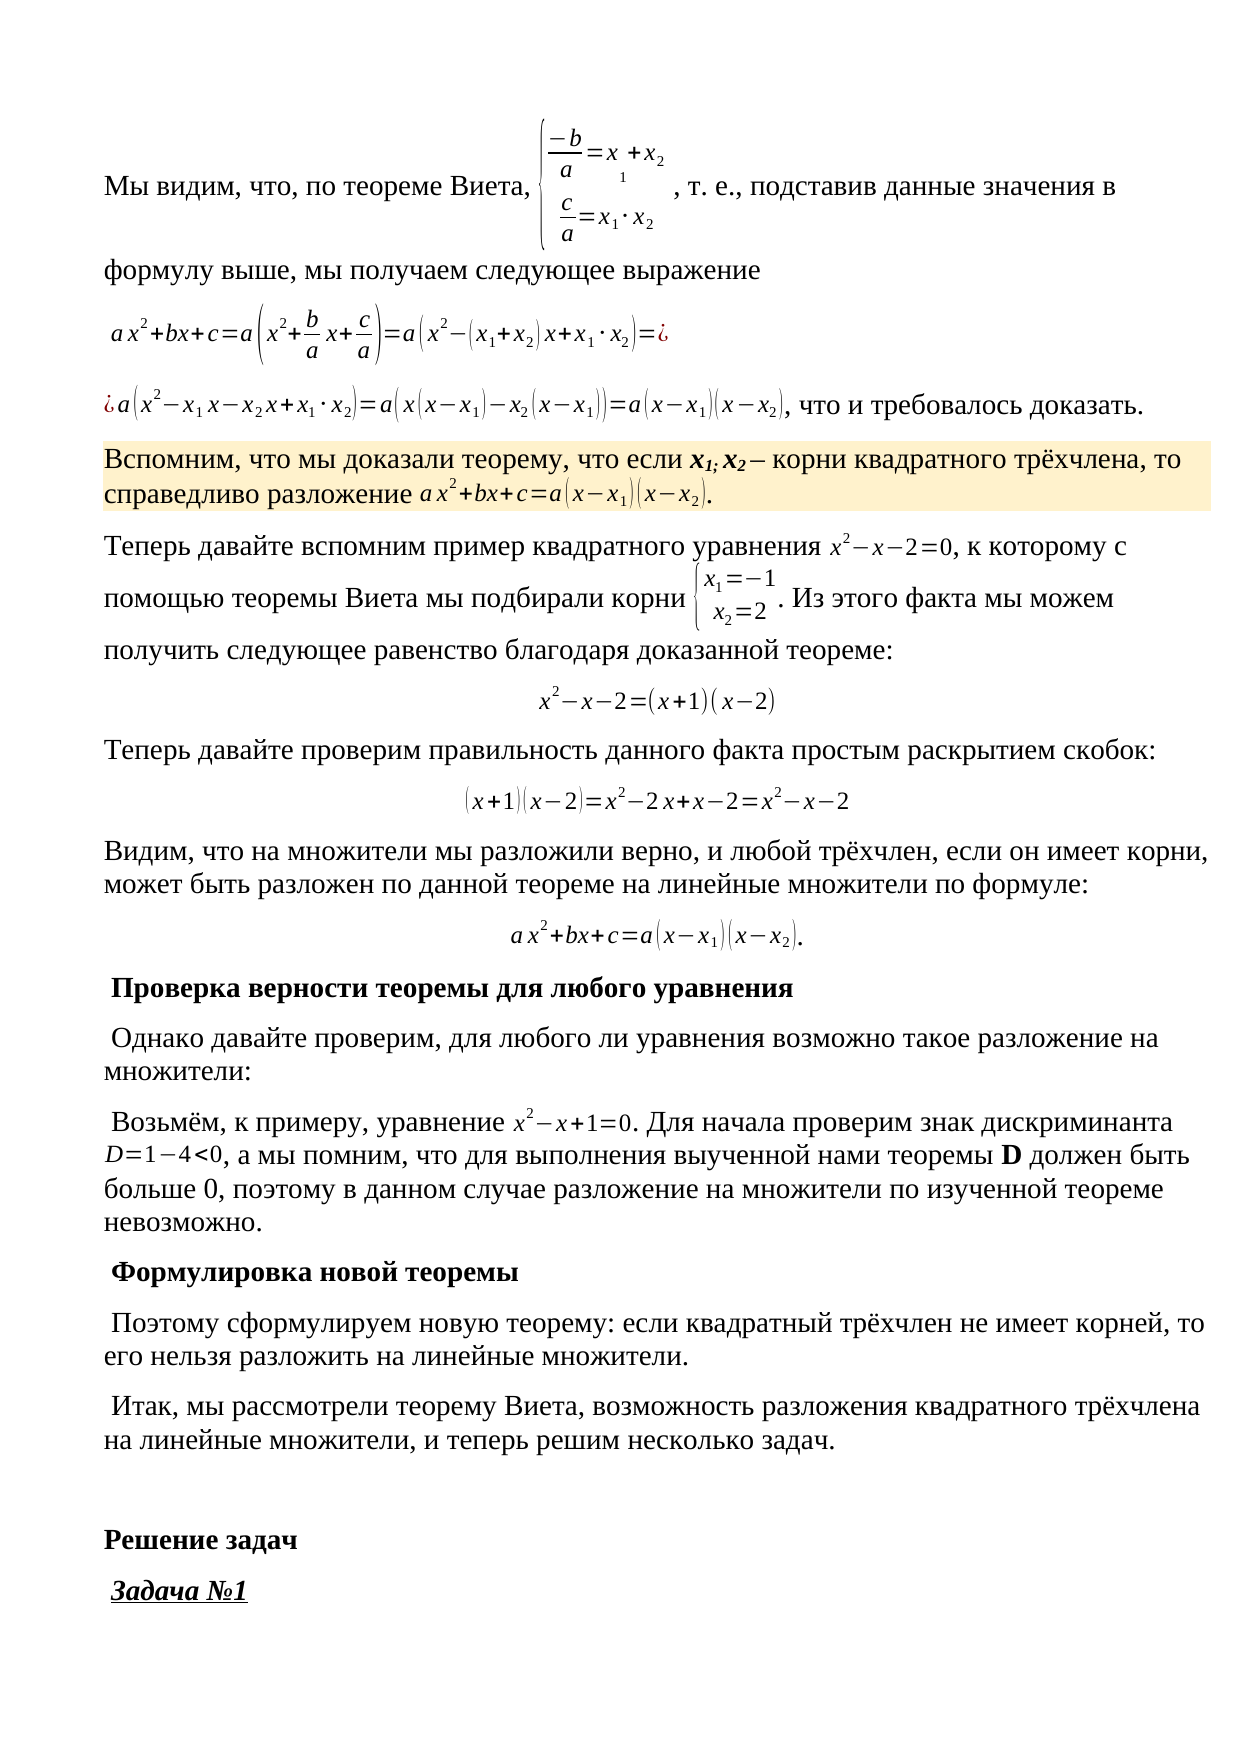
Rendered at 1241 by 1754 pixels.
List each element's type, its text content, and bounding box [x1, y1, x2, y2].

text Поэтому сформулируем новую теорему: если квадратный трёхчлен не имеет корней, то его нельзя разложить на линейные множители. [103, 1305, 1211, 1372]
text . [103, 917, 1211, 953]
text Задача №1 [103, 1573, 1211, 1606]
text Теперь давайте вспомним пример квадратного уравнения , к которому с помощью теоремы Виета мы подбирали корни . Из этого факта мы можем получить следующее равенство благодаря доказанной теореме: [103, 528, 1211, 666]
text Итак, мы рассмотрели теорему Виета, возможность разложения квадратного трёхчлена на линейные множители, и теперь решим несколько задач. [103, 1388, 1211, 1456]
text Мы видим, что, по теореме Виета, , т. е., подставив данные значения в формулу выше, мы получаем следующее выражение [103, 118, 1211, 286]
text Решение задач [103, 1522, 1211, 1556]
text Формулировка новой теоремы [103, 1254, 1211, 1288]
text , что и требовалось доказать. [103, 384, 1211, 424]
text Теперь давайте проверим правильность данного факта простым раскрытием скобок: [103, 732, 1211, 766]
text Вспомним, что мы доказали теорему, что если x1; x2 – корни квадратного трёхчлена, то справедливо разложение . [103, 441, 1211, 511]
text Однако давайте проверим, для любого ли уравнения возможно такое разложение на множители: [103, 1020, 1211, 1087]
text Проверка верности теоремы для любого уравнения [103, 970, 1211, 1003]
text Видим, что на множители мы разложили верно, и любой трёхчлен, если он имеет корни, может быть разложен по данной теореме на линейные множители по формуле: [103, 833, 1211, 900]
text Возьмём, к примеру, уравнение . Для начала проверим знак дискриминанта , а мы помним, что для выполнения выученной нами теоремы D должен быть больше 0, поэтому в данном случае разложение на множители по изученной теореме невозможно. [103, 1104, 1211, 1238]
